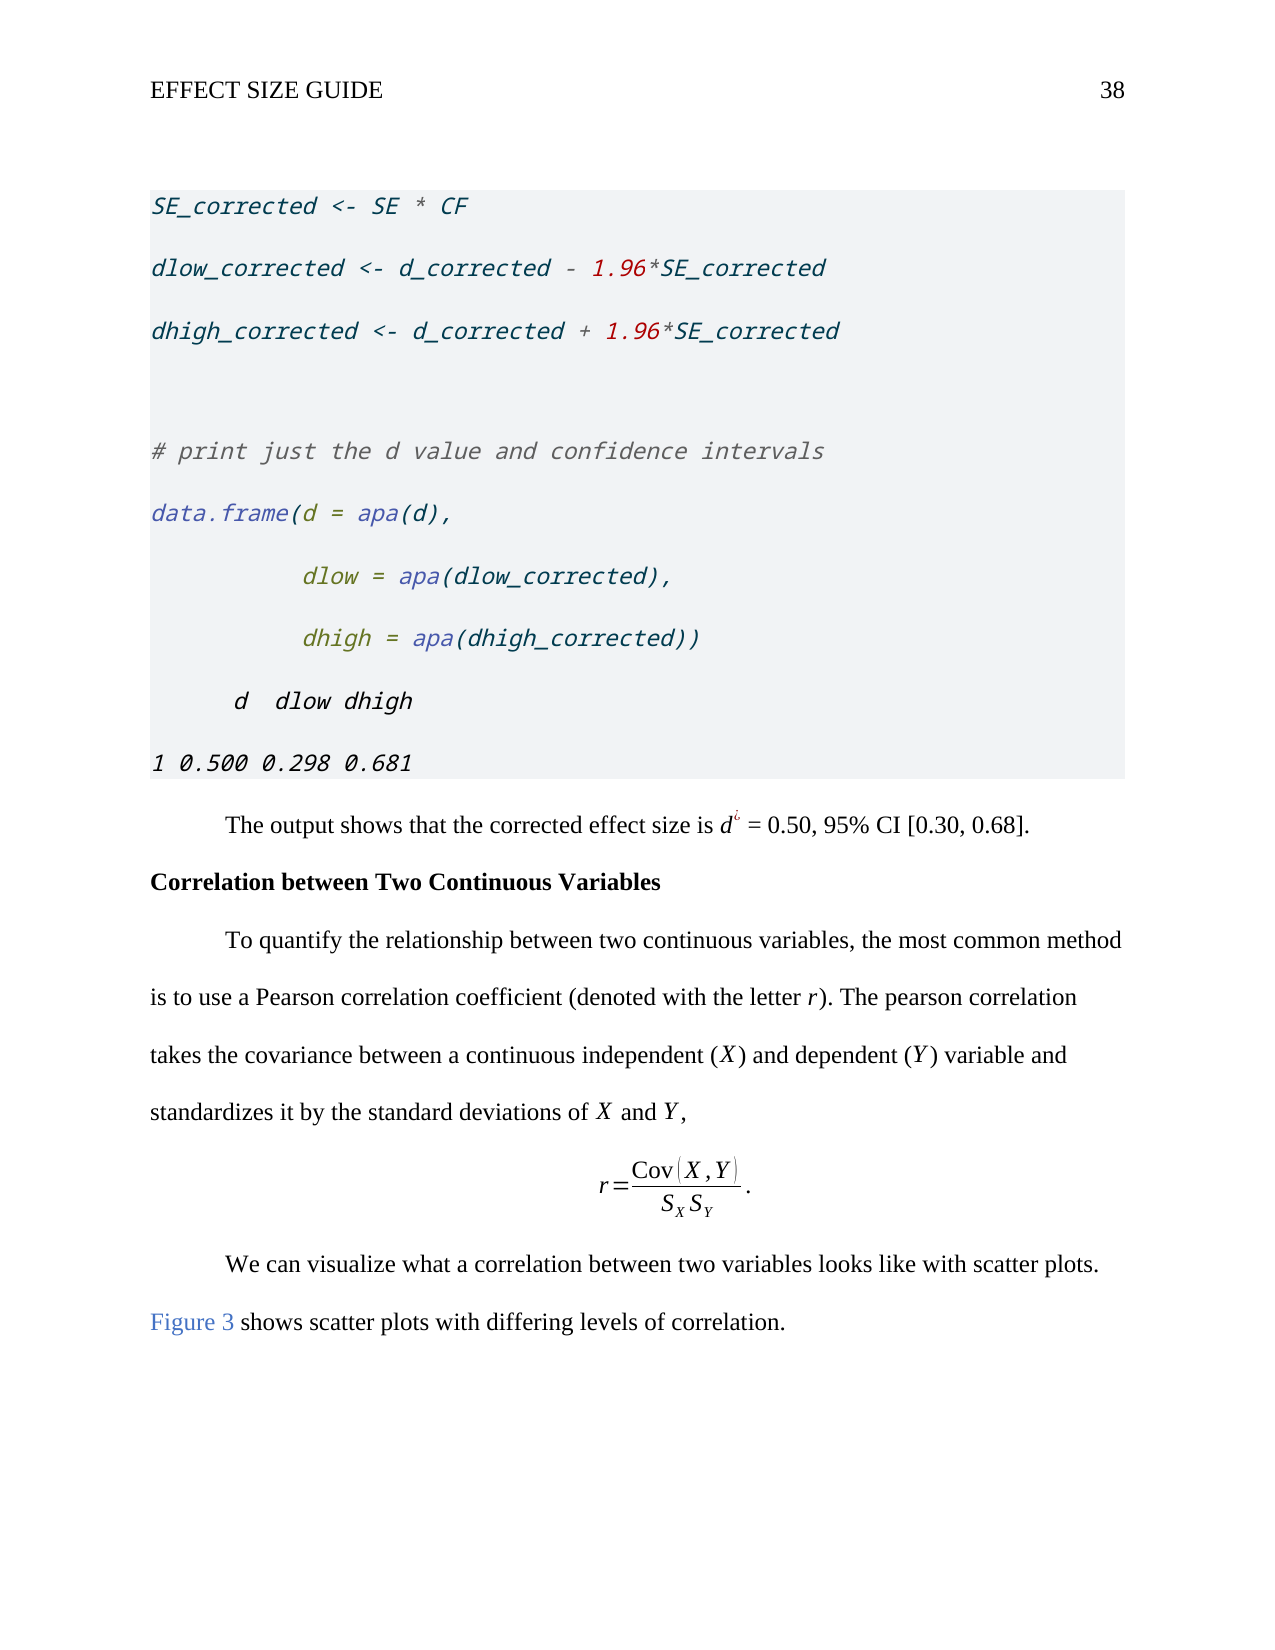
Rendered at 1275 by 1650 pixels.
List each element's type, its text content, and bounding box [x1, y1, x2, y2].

text We can visualize what a correlation between two variables looks like with scatter plots. Figure 3 shows scatter plots with differing levels of correlation. [150, 1249, 1125, 1336]
text The output shows that the corrected effect size is = 0.50, 95% CI [0.30, 0.68]. [150, 810, 1125, 839]
subtitle Correlation between Two Continuous Variables [150, 867, 1125, 896]
text d dlow dhigh 1 0.500 0.298 0.681 [150, 685, 1125, 779]
text To quantify the relationship between two continuous variables, the most common method is to use a Pearson correlation coefficient (denoted with the letter ). The pearson correlation takes the covariance between a continuous independent () and dependent () variable and standardizes it by the standard deviations of and , [150, 925, 1125, 1126]
